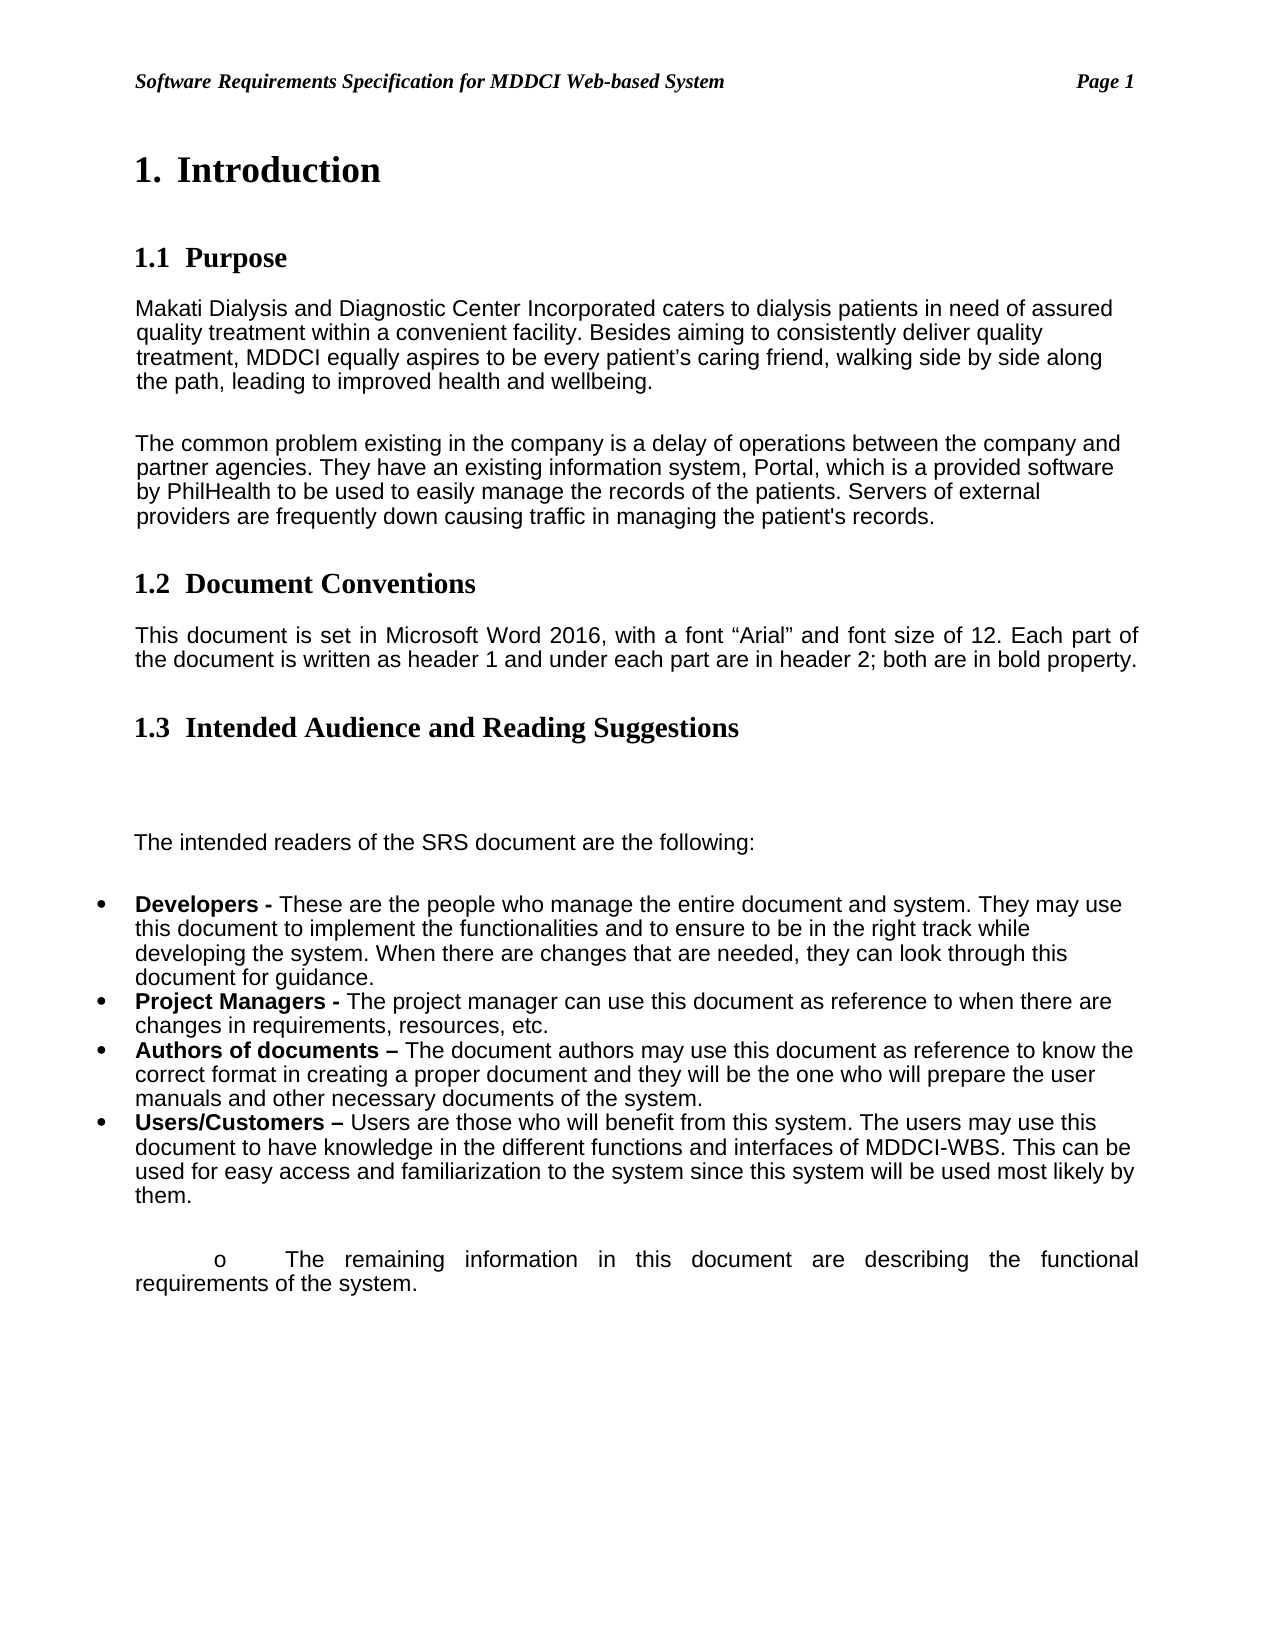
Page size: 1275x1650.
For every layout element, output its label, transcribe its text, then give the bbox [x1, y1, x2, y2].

text This document is set in Microsoft Word 2016, with a font “Arial” and font size of 12. Each part of the document is written as header 1 and under each part are in header 2; both are in bold property. [135, 624, 1140, 672]
list Project Managers - The project manager can use this document as reference to when there are changes in requirements, resources, etc. [97, 990, 1140, 1039]
list Users/Customers – Users are those who will benefit from this system. The users may use this document to have knowledge in the different functions and interfaces of MDDCI-WBS. This can be used for easy access and familiarization to the system since this system will be used most likely by them. [97, 1111, 1140, 1208]
text The common problem existing in the company is a delay of operations between the company and partner agencies. They have an existing information system, Portal, which is a provided software by PhilHealth to be used to easily manage the records of the patients. Servers of external providers are frequently down causing traffic in managing the patient's records. [135, 432, 1140, 529]
subtitle Document Conventions [133, 567, 1140, 600]
text Makati Dialysis and Diagnostic Center Incorporated caters to dialysis patients in need of assured quality treatment within a convenient facility. Besides aiming to consistently deliver quality treatment, MDDCI equally aspires to be every patient’s caring friend, walking side by side along the path, leading to improved health and wellbeing. [135, 297, 1140, 394]
subtitle Purpose [133, 240, 1140, 273]
list The remaining information in this document are describing the functional requirements of the system. [135, 1246, 1140, 1296]
list Developers - These are the people who manage the entire document and system. They may use this document to implement the functionalities and to ensure to be in the right track while developing the system. When there are changes that are needed, they can look through this document for guidance. [97, 893, 1140, 990]
subtitle Intended Audience and Reading Suggestions [133, 710, 1140, 744]
text The intended readers of the SRS document are the following: [133, 831, 1140, 856]
subtitle Introduction [133, 147, 1140, 190]
list Authors of documents – The document authors may use this document as reference to know the correct format in creating a proper document and they will be the one who will prepare the user manuals and other necessary documents of the system. [97, 1039, 1140, 1111]
